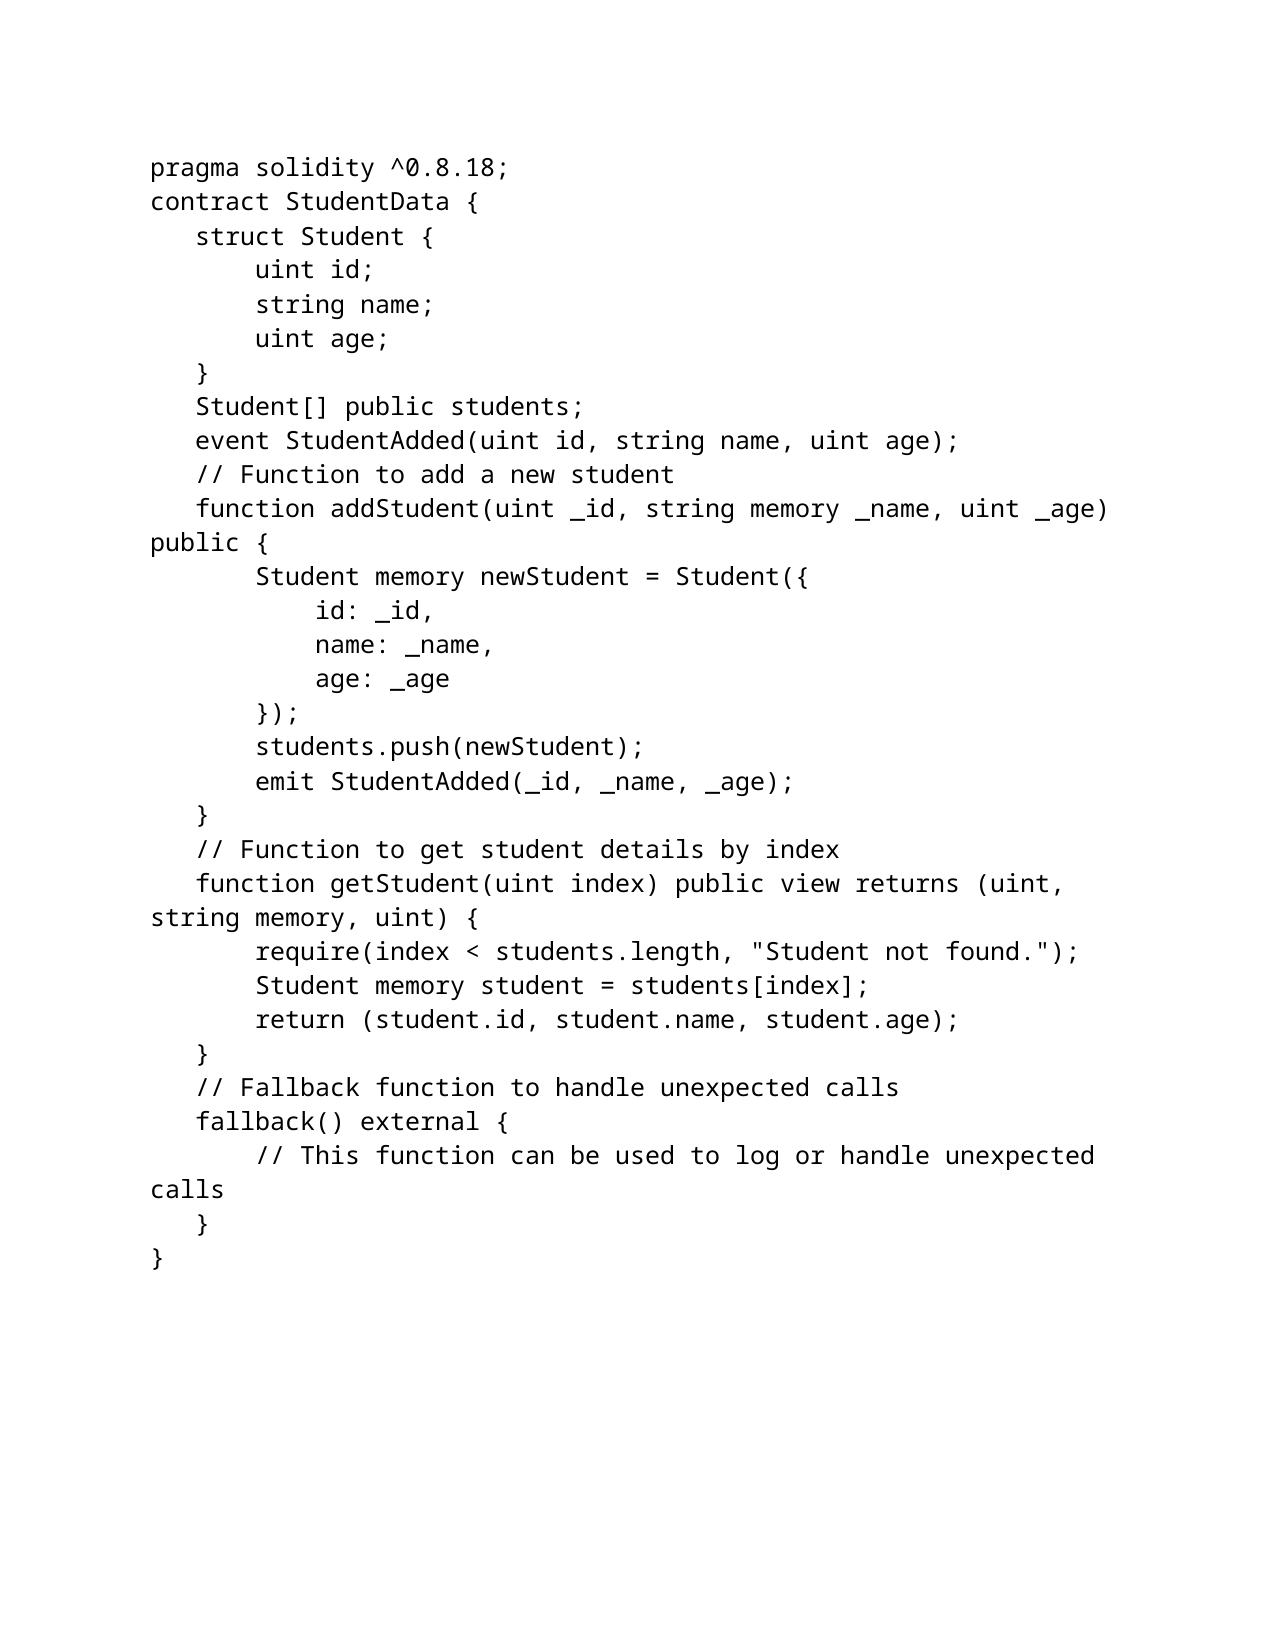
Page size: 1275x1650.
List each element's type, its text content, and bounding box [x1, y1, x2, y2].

text age: _age [150, 661, 1125, 695]
text Student[] public students; [150, 388, 1125, 422]
text name: _name, [150, 627, 1125, 661]
text require(index < students.length, "Student not found."); [150, 933, 1125, 967]
text students.push(newStudent); [150, 729, 1125, 763]
text pragma solidity ^0.8.18; [150, 150, 1125, 184]
text }); [150, 695, 1125, 729]
text } [150, 1240, 1125, 1274]
text } [150, 797, 1125, 831]
text // Function to add a new student [150, 457, 1125, 491]
text id: _id, [150, 593, 1125, 627]
text event StudentAdded(uint id, string name, uint age); [150, 422, 1125, 457]
text uint id; [150, 252, 1125, 286]
text } [150, 1206, 1125, 1240]
text function getStudent(uint index) public view returns (uint, string memory, uint) { [150, 865, 1125, 933]
text } [150, 354, 1125, 388]
text emit StudentAdded(_id, _name, _age); [150, 763, 1125, 797]
text uint age; [150, 320, 1125, 354]
text // Function to get student details by index [150, 831, 1125, 865]
text return (student.id, student.name, student.age); [150, 1002, 1125, 1036]
text } [150, 1036, 1125, 1070]
text function addStudent(uint _id, string memory _name, uint _age) public { [150, 491, 1125, 559]
text string name; [150, 286, 1125, 320]
text struct Student { [150, 218, 1125, 252]
text Student memory newStudent = Student({ [150, 559, 1125, 593]
text fallback() external { [150, 1104, 1125, 1138]
text contract StudentData { [150, 184, 1125, 218]
text // This function can be used to log or handle unexpected calls [150, 1138, 1125, 1206]
text Student memory student = students[index]; [150, 967, 1125, 1002]
text // Fallback function to handle unexpected calls [150, 1070, 1125, 1104]
